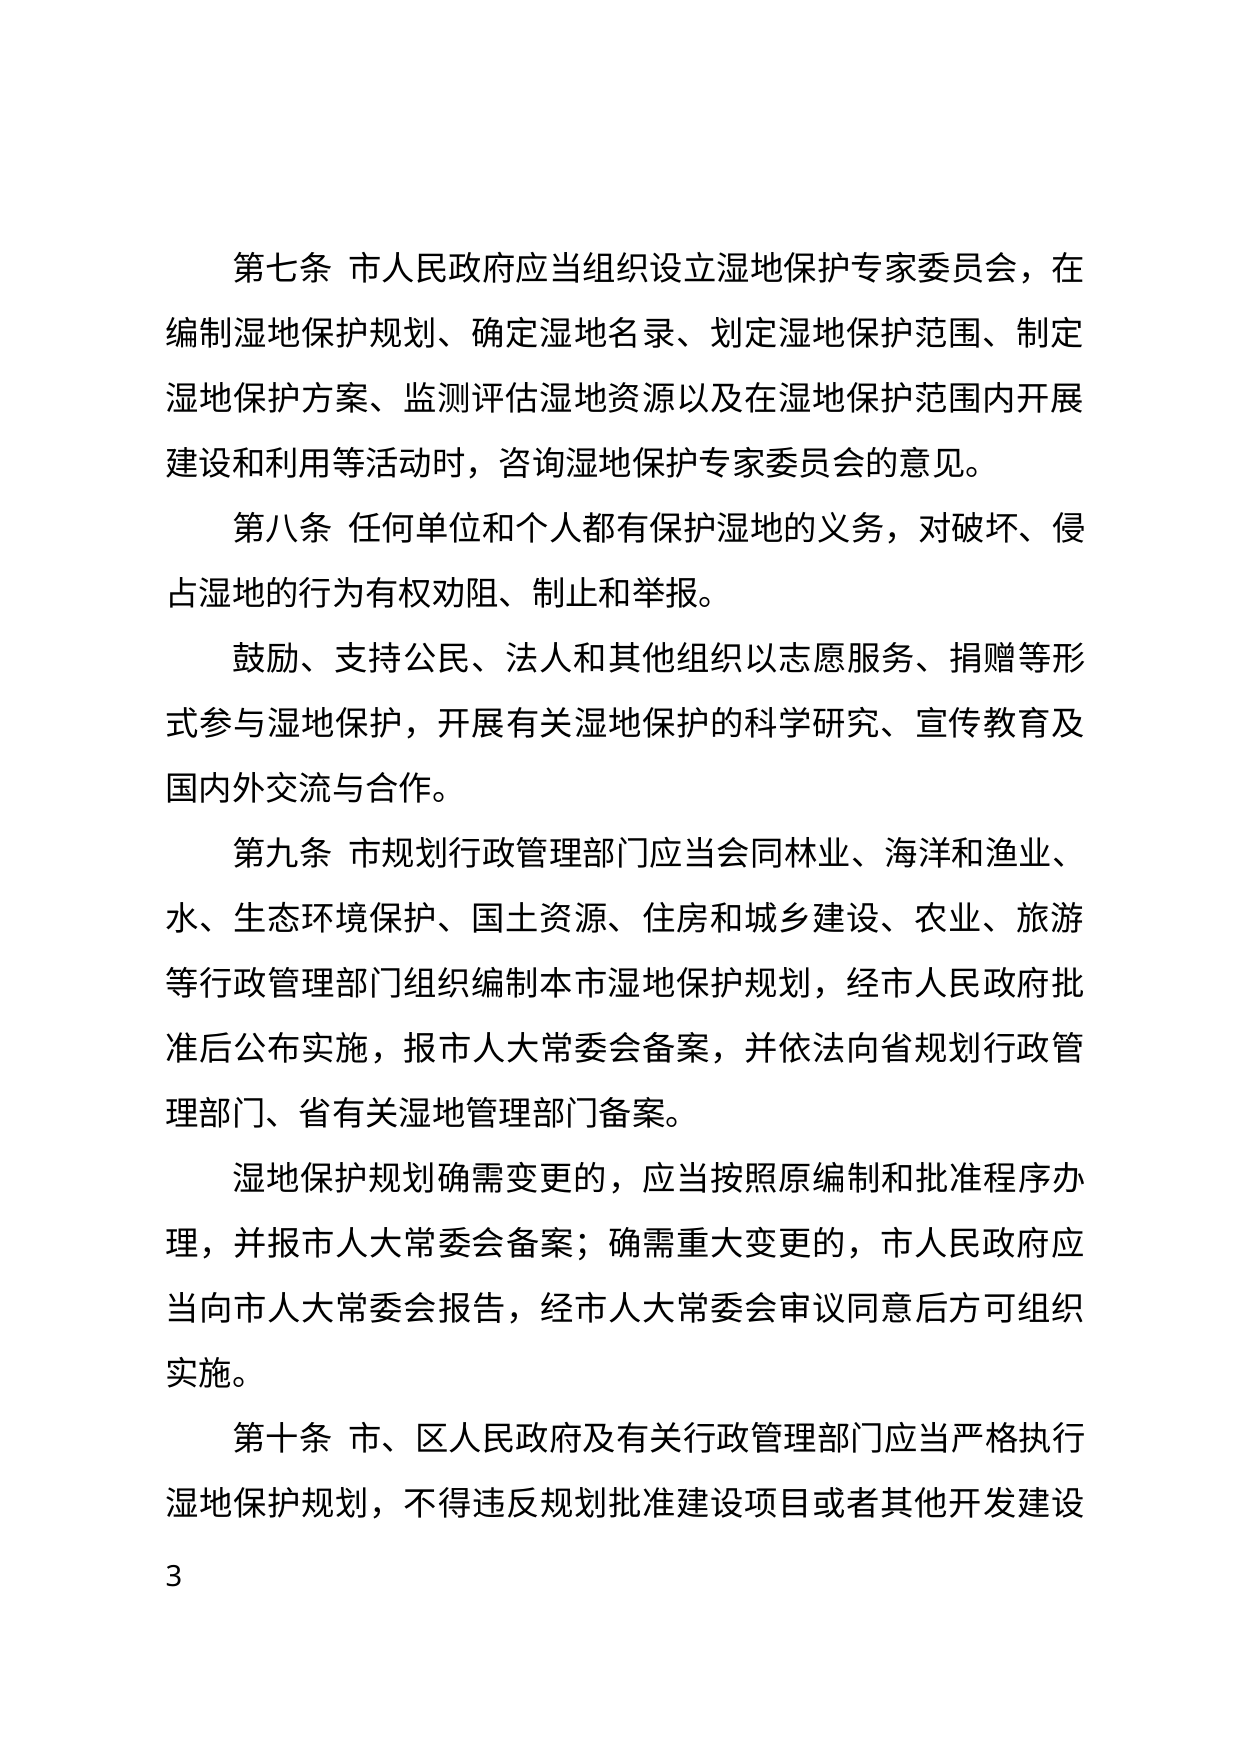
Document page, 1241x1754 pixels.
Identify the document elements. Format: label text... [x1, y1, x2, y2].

text 鼓励、支持公民、法人和其他组织以志愿服务、捐赠等形式参与湿地保护，开展有关湿地保护的科学研究、宣传教育及国内外交流与合作。 [165, 623, 1087, 818]
text 第八条 任何单位和个人都有保护湿地的义务，对破坏、侵占湿地的行为有权劝阻、制止和举报。 [165, 493, 1087, 623]
text 湿地保护规划确需变更的，应当按照原编制和批准程序办理，并报市人大常委会备案；确需重大变更的，市人民政府应当向市人大常委会报告，经市人大常委会审议同意后方可组织实施。 [165, 1143, 1087, 1403]
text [165, 1403, 1087, 1533]
text 第七条 市人民政府应当组织设立湿地保护专家委员会，在编制湿地保护规划、确定湿地名录、划定湿地保护范围、制定湿地保护方案、监测评估湿地资源以及在湿地保护范围内开展建设和利用等活动时，咨询湿地保护专家委员会的意见。 [165, 233, 1087, 493]
text 第九条 市规划行政管理部门应当会同林业、海洋和渔业、水、生态环境保护、国土资源、住房和城乡建设、农业、旅游等行政管理部门组织编制本市湿地保护规划，经市人民政府批准后公布实施，报市人大常委会备案，并依法向省规划行政管理部门、省有关湿地管理部门备案。 [165, 818, 1087, 1143]
